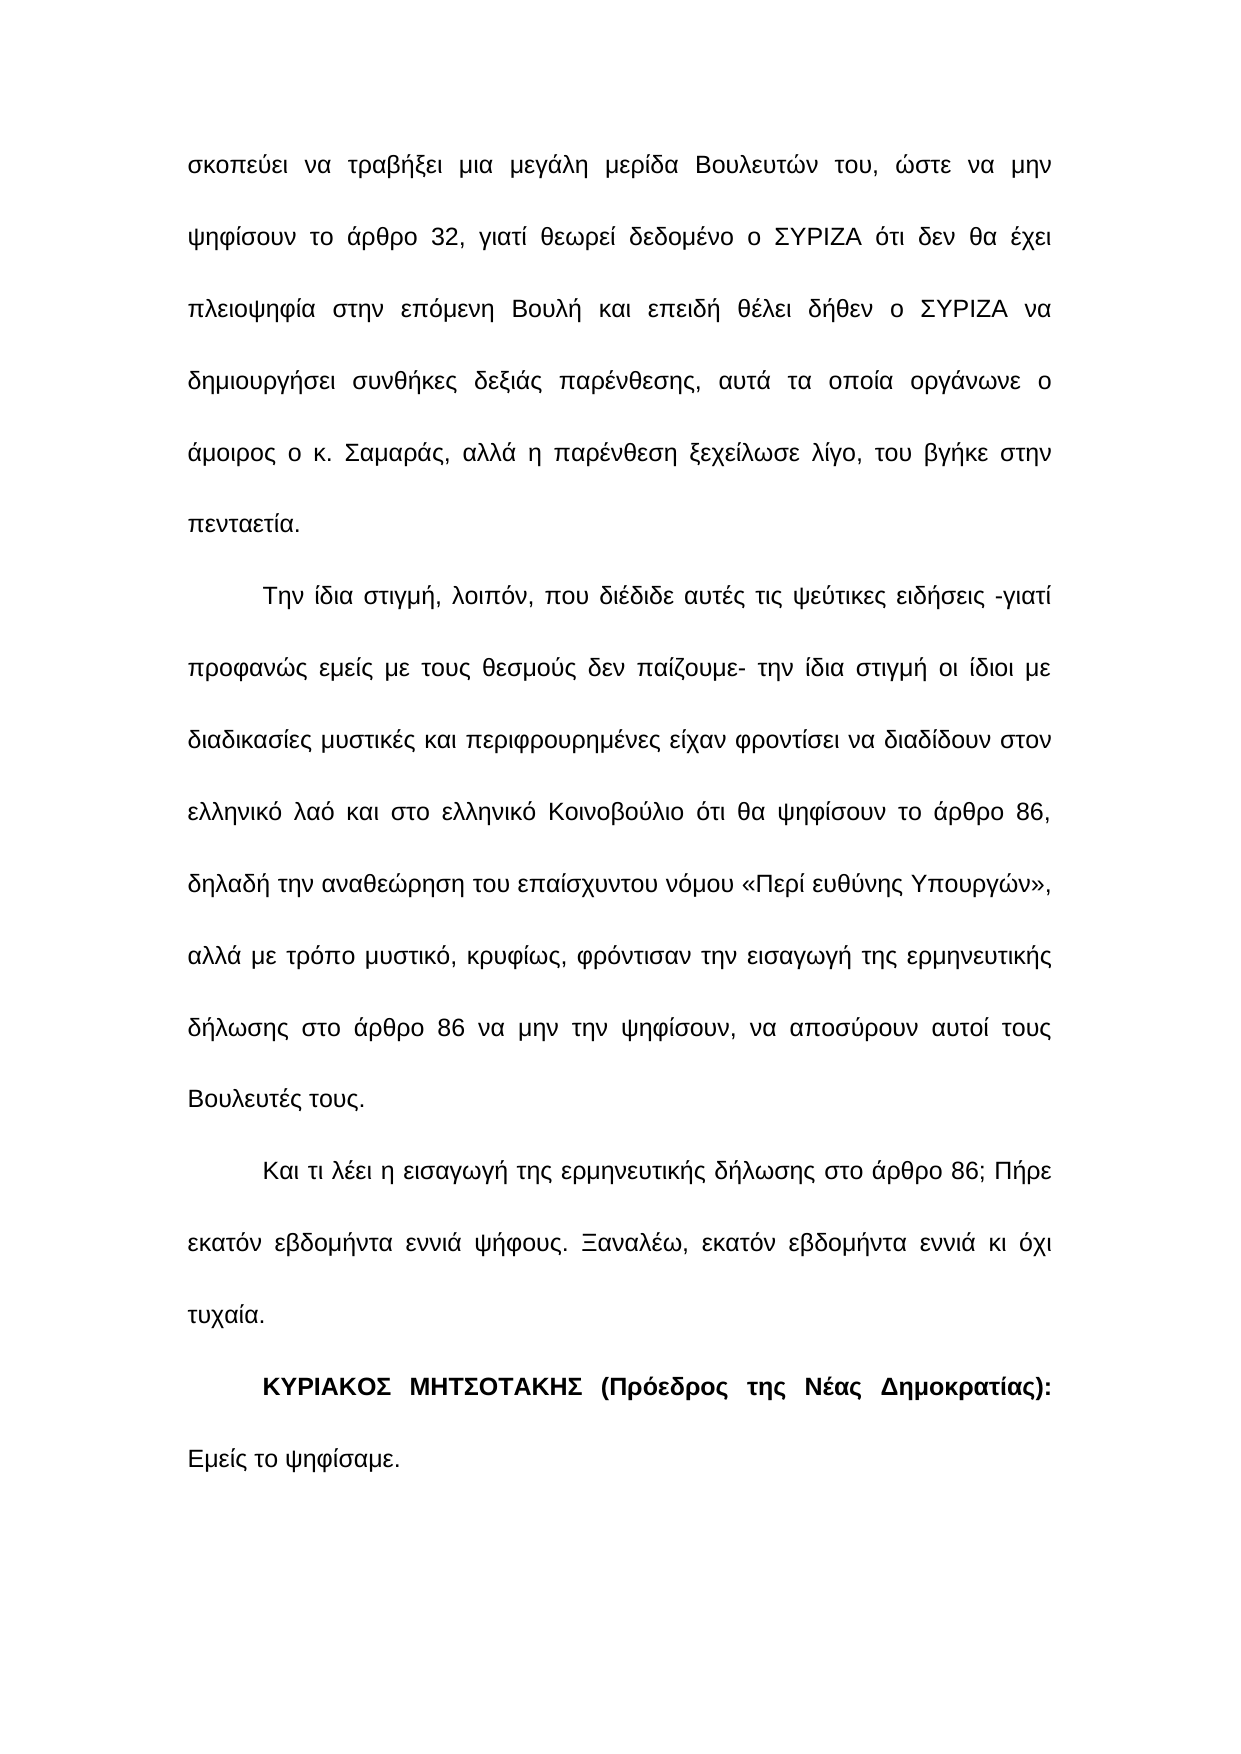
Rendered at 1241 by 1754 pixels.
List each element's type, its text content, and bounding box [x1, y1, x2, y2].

text Την ίδια στιγμή, λοιπόν, που διέδιδε αυτές τις ψεύτικες ειδήσεις -γιατί προφανώς εμείς με τους θεσμούς δεν παίζουμε- την ίδια στιγμή οι ίδιοι με διαδικασίες μυστικές και περιφρουρημένες είχαν φροντίσει να διαδίδουν στον ελληνικό λαό και στο ελληνικό Κοινοβούλιο ότι θα ψηφίσουν το άρθρο 86, δηλαδή την αναθεώρηση του επαίσχυντου νόμου «Περί ευθύνης Υπουργών», αλλά με τρόπο μυστικό, κρυφίως, φρόντισαν την εισαγωγή της ερμηνευτικής δήλωσης στο άρθρο 86 να μην την ψηφίσουν, να αποσύρουν αυτοί τους Βουλευτές τους. [187, 581, 1053, 1113]
text Και τι λέει η εισαγωγή της ερμηνευτικής δήλωσης στο άρθρο 86; Πήρε εκατόν εβδομήντα εννιά ψήφους. Ξαναλέω, εκατόν εβδομήντα εννιά κι όχι τυχαία. [187, 1156, 1053, 1329]
text ΚΥΡΙΑΚΟΣ ΜΗΤΣΟΤΑΚΗΣ (Πρόεδρος της Νέας Δημοκρατίας): Εμείς το ψηφίσαμε. [187, 1372, 1053, 1472]
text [187, 150, 1053, 538]
